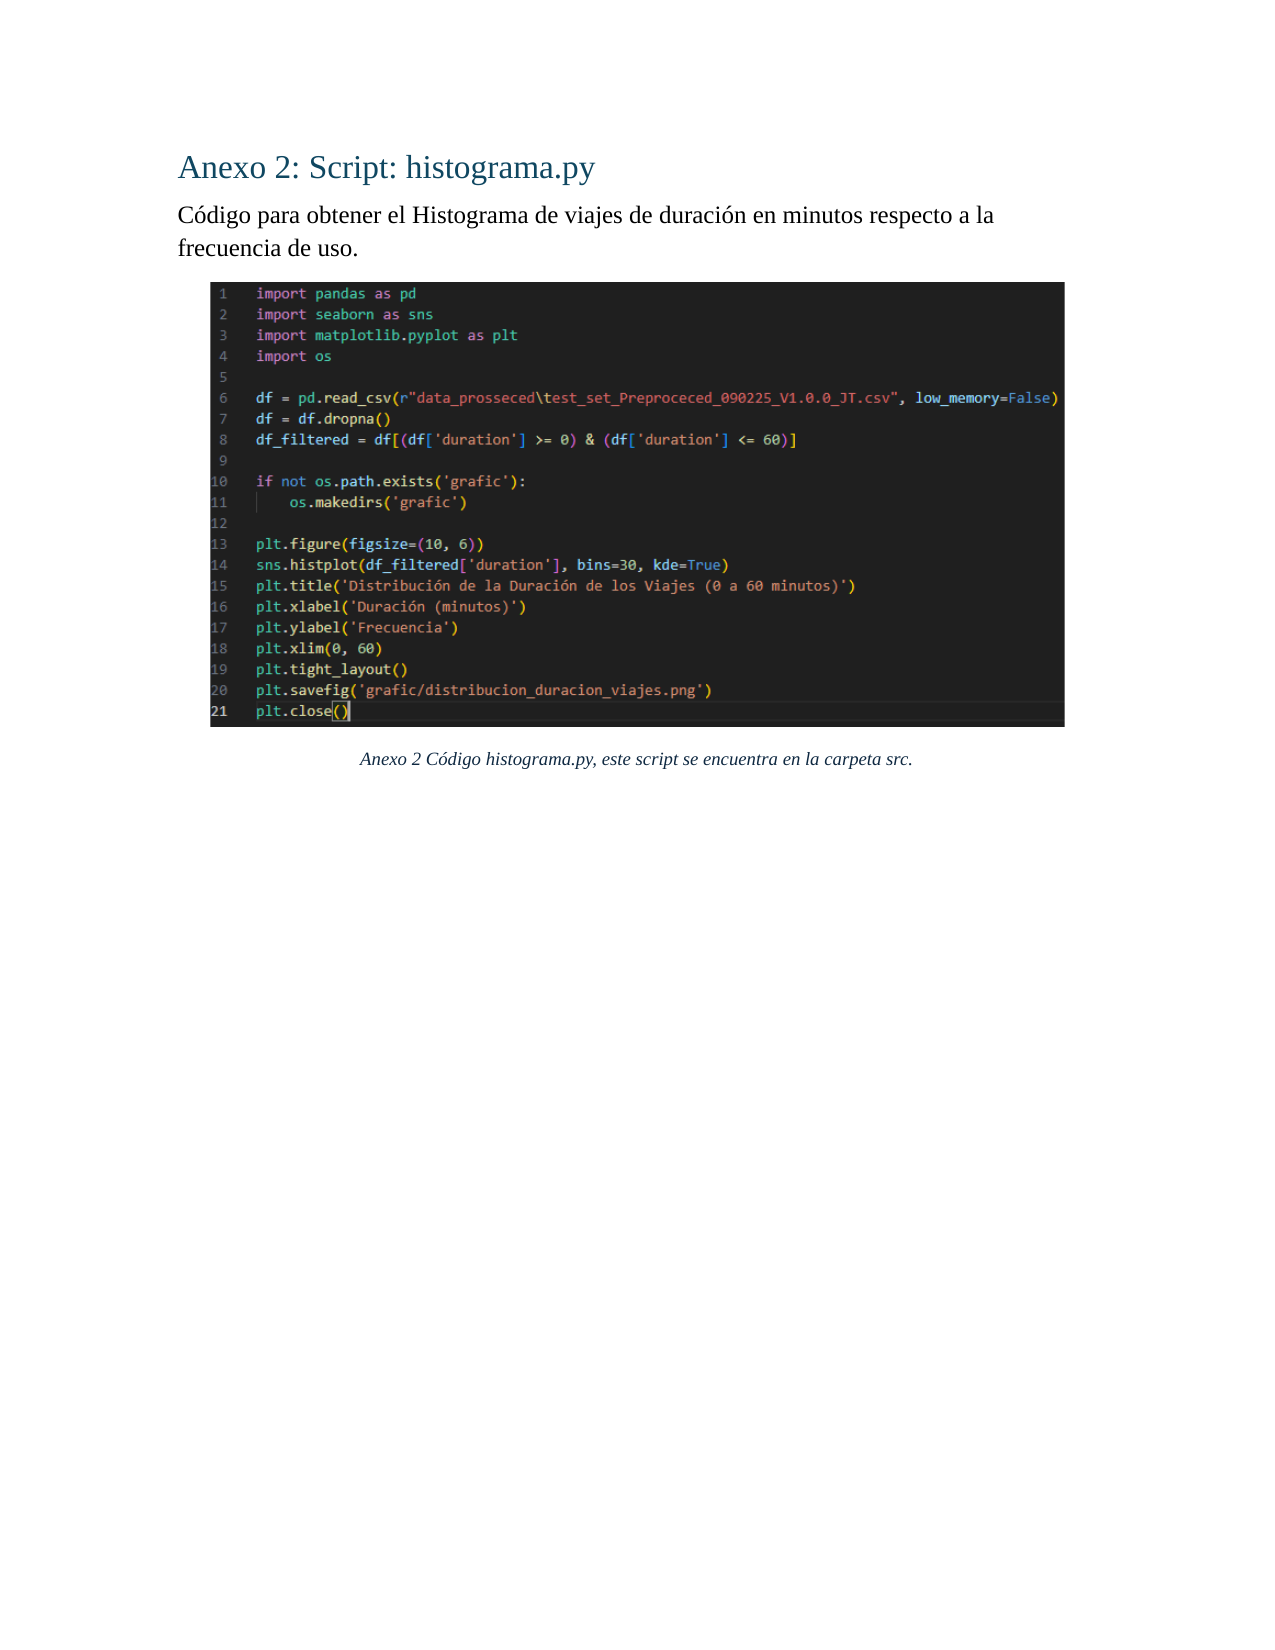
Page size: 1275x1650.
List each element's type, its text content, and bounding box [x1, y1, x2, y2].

picture [210, 282, 1065, 727]
text Anexo 2 Código histograma.py, este script se encuentra en la carpeta src. [177, 748, 1098, 769]
subtitle Anexo 2: Script: histograma.py [177, 148, 1098, 186]
text Código para obtener el Histograma de viajes de duración en minutos respecto a la frecuencia de uso. [177, 200, 1098, 262]
